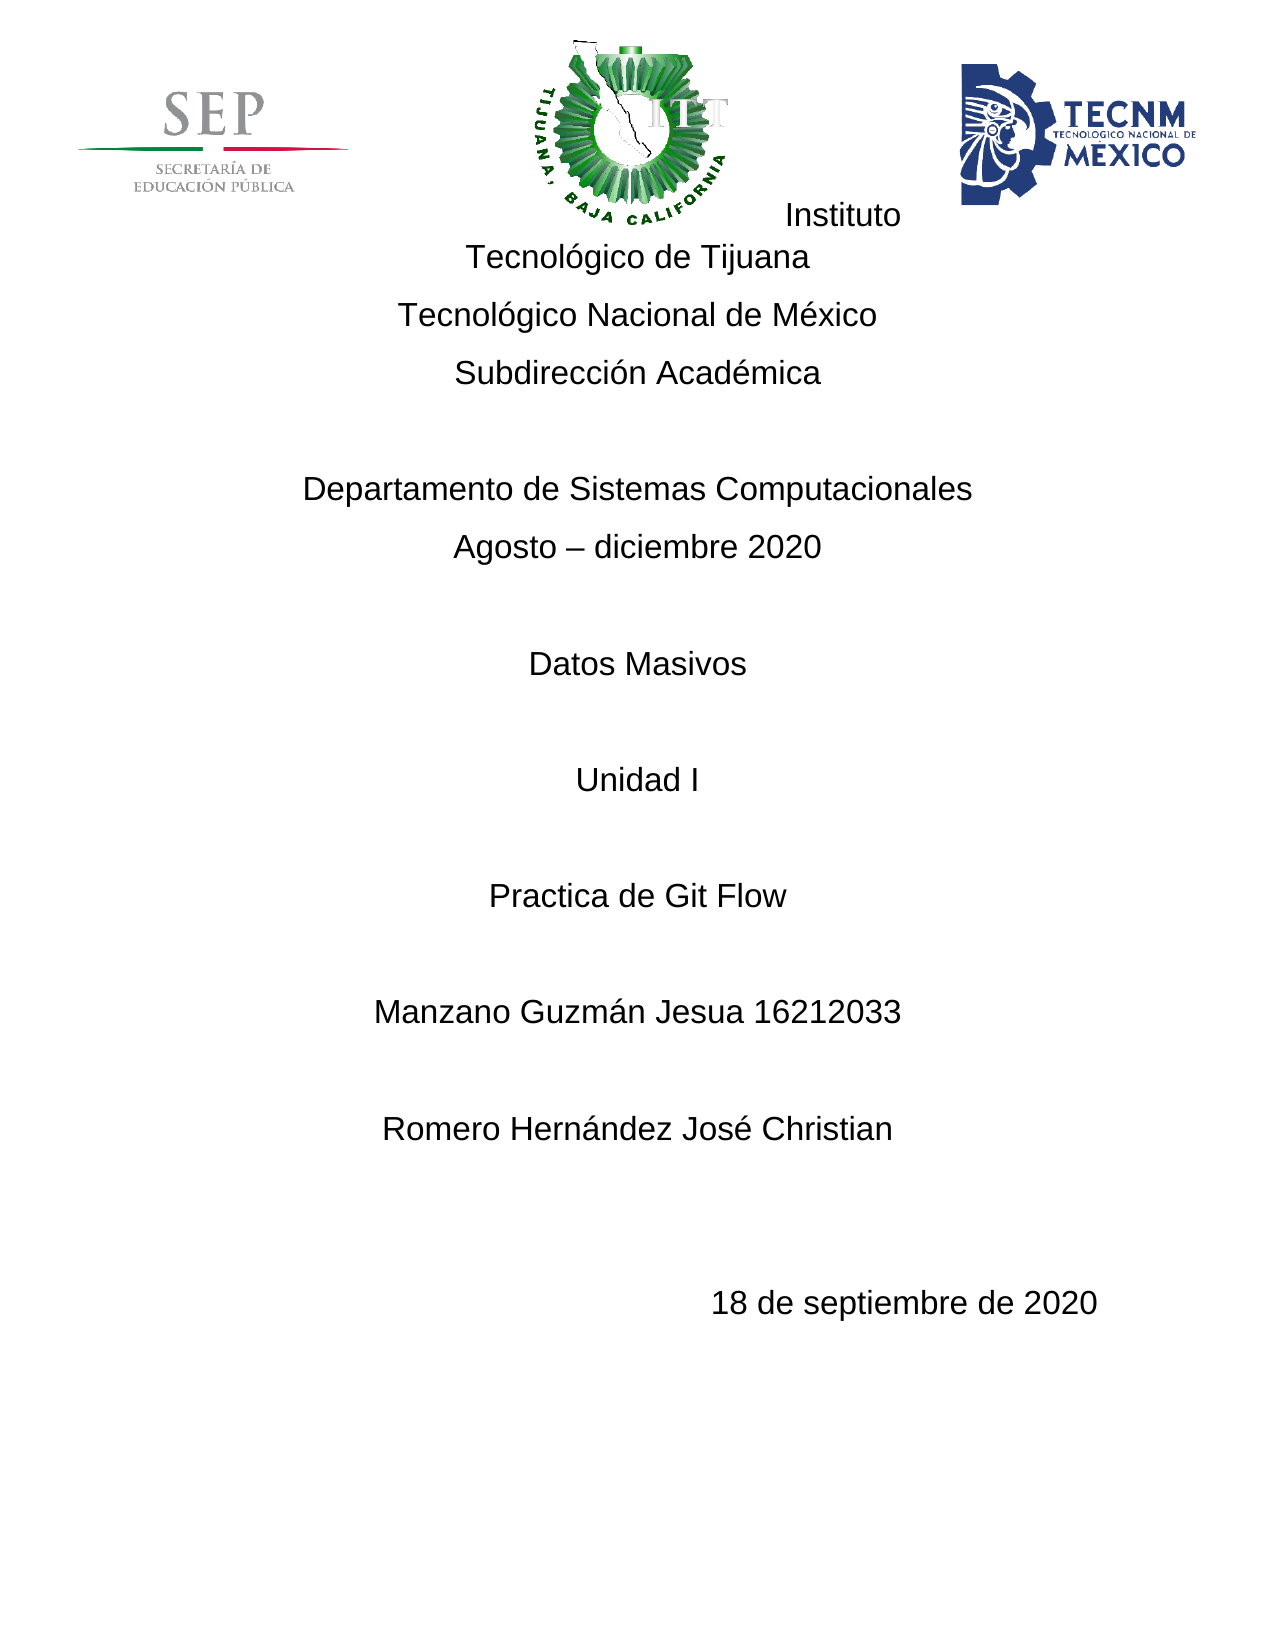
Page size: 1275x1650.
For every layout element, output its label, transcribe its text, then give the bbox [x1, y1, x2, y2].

text Romero Hernández José Christian [177, 1109, 1098, 1147]
text Tecnológico Nacional de México [177, 295, 1098, 333]
picture [74, 46, 372, 215]
text Subdirección Académica [177, 353, 1098, 391]
picture [534, 40, 728, 225]
text Datos Masivos [177, 644, 1098, 682]
picture [957, 61, 1200, 210]
text Agosto – diciembre 2020 [177, 527, 1098, 566]
text Practica de Git Flow [177, 876, 1098, 914]
text Manzano Guzmán Jesua 16212033 [177, 992, 1098, 1031]
text Unidad I [177, 760, 1098, 798]
text 18 de septiembre de 2020 [177, 1283, 1098, 1321]
text Departamento de Sistemas Computacionales [177, 469, 1098, 508]
text Instituto Tecnológico de Tijuana [177, 195, 1098, 275]
